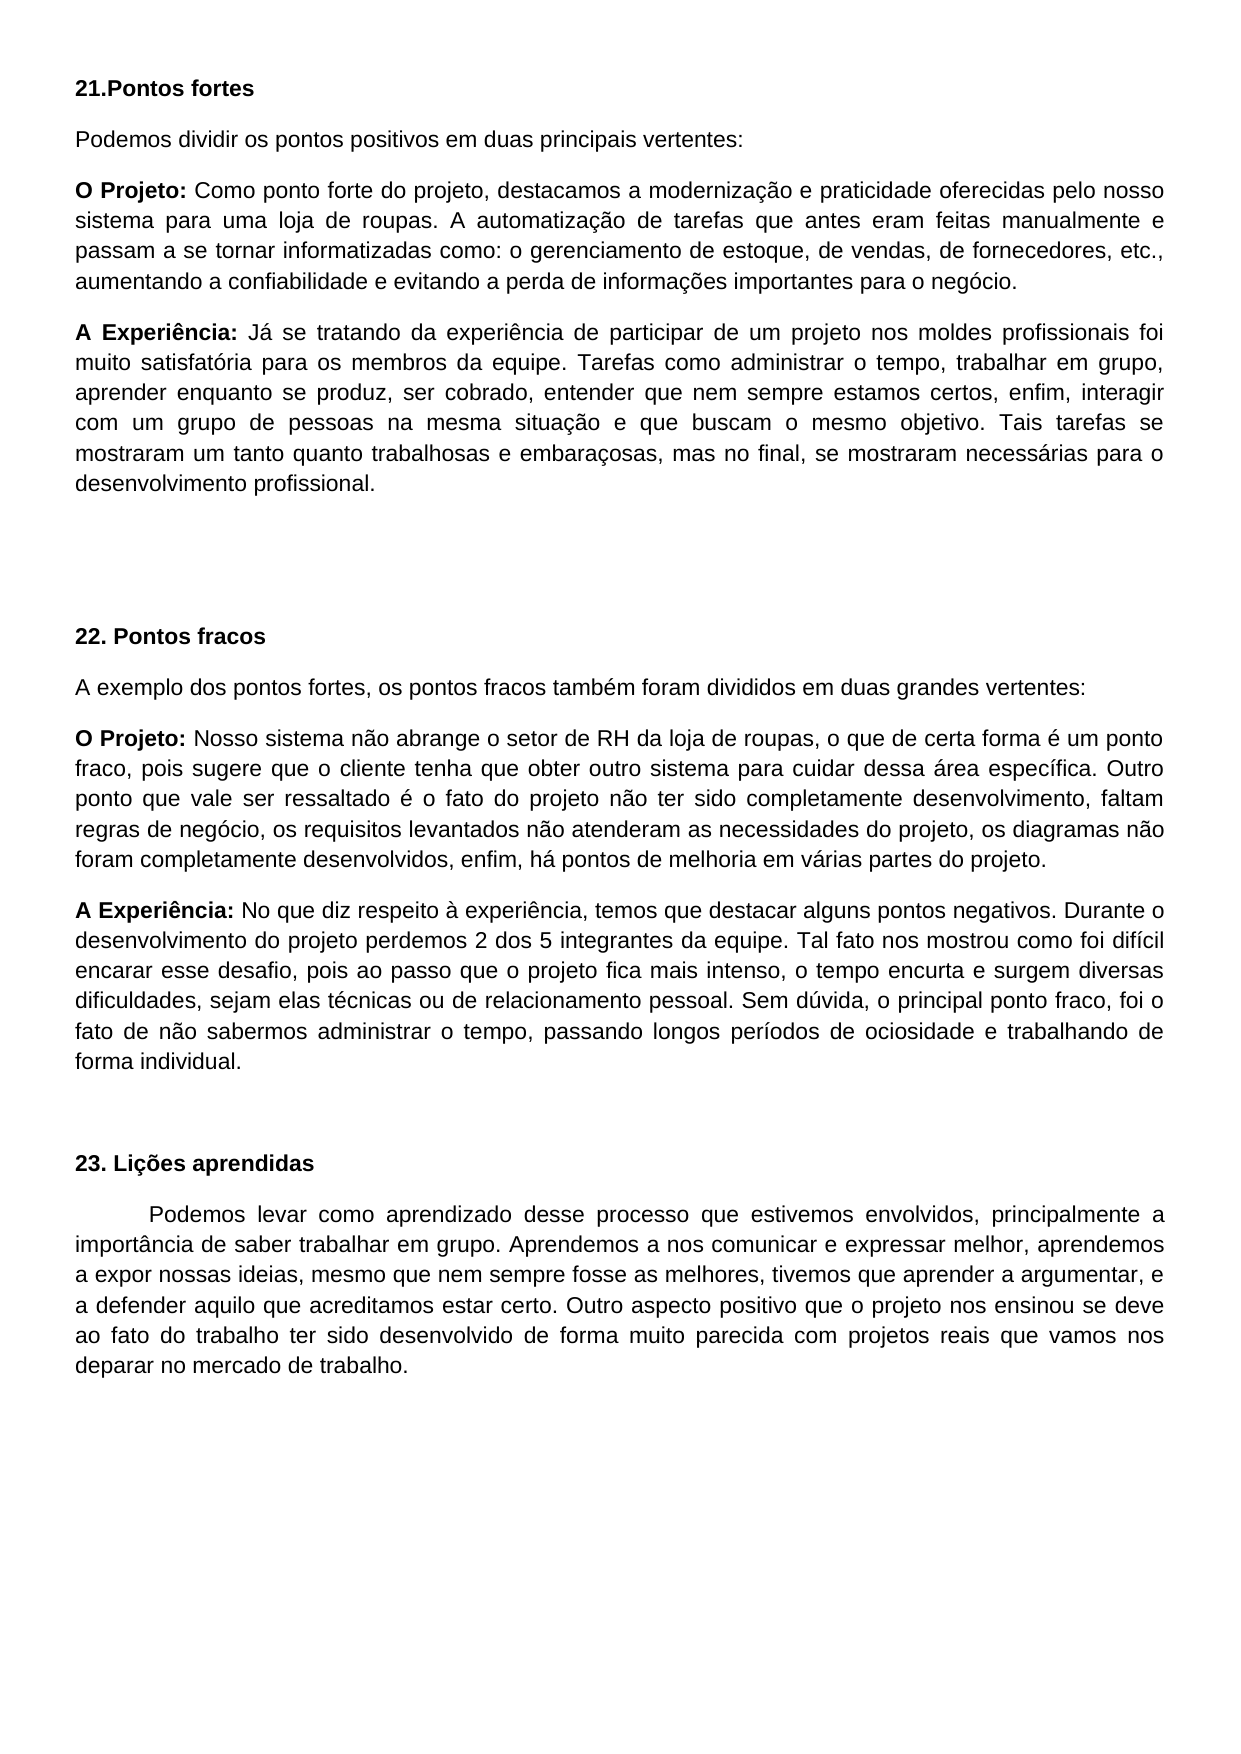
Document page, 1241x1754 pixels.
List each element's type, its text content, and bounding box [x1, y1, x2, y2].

text Podemos levar como aprendizado desse processo que estivemos envolvidos, principalmente a importância de saber trabalhar em grupo. Aprendemos a nos comunicar e expressar melhor, aprendemos a expor nossas ideias, mesmo que nem sempre fosse as melhores, tivemos que aprender a argumentar, e a defender aquilo que acreditamos estar certo. Outro aspecto positivo que o projeto nos ensinou se deve ao fato do trabalho ter sido desenvolvido de forma muito parecida com projetos reais que vamos nos deparar no mercado de trabalho. [75, 1201, 1165, 1378]
text A Experiência: No que diz respeito à experiência, temos que destacar alguns pontos negativos. Durante o desenvolvimento do projeto perdemos 2 dos 5 integrantes da equipe. Tal fato nos mostrou como foi difícil encarar esse desafio, pois ao passo que o projeto fica mais intenso, o tempo encurta e surgem diversas dificuldades, sejam elas técnicas ou de relacionamento pessoal. Sem dúvida, o principal ponto fraco, foi o fato de não sabermos administrar o tempo, passando longos períodos de ociosidade e trabalhando de forma individual. [75, 897, 1165, 1074]
text O Projeto: Como ponto forte do projeto, destacamos a modernização e praticidade oferecidas pelo nosso sistema para uma loja de roupas. A automatização de tarefas que antes eram feitas manualmente e passam a se tornar informatizadas como: o gerenciamento de estoque, de vendas, de fornecedores, etc., aumentando a confiabilidade e evitando a perda de informações importantes para o negócio. [75, 177, 1165, 294]
text 23. Lições aprendidas [75, 1150, 1165, 1176]
text Podemos dividir os pontos positivos em duas principais vertentes: [75, 126, 1165, 152]
text A exemplo dos pontos fortes, os pontos fracos também foram divididos em duas grandes vertentes: [75, 674, 1165, 700]
text 22. Pontos fracos [75, 623, 1165, 649]
text A Experiência: Já se tratando da experiência de participar de um projeto nos moldes profissionais foi muito satisfatória para os membros da equipe. Tarefas como administrar o tempo, trabalhar em grupo, aprender enquanto se produz, ser cobrado, entender que nem sempre estamos certos, enfim, interagir com um grupo de pessoas na mesma situação e que buscam o mesmo objetivo. Tais tarefas se mostraram um tanto quanto trabalhosas e embaraçosas, mas no final, se mostraram necessárias para o desenvolvimento profissional. [75, 319, 1165, 496]
text 21.Pontos fortes [75, 75, 1165, 101]
text O Projeto: Nosso sistema não abrange o setor de RH da loja de roupas, o que de certa forma é um ponto fraco, pois sugere que o cliente tenha que obter outro sistema para cuidar dessa área específica. Outro ponto que vale ser ressaltado é o fato do projeto não ter sido completamente desenvolvimento, faltam regras de negócio, os requisitos levantados não atenderam as necessidades do projeto, os diagramas não foram completamente desenvolvidos, enfim, há pontos de melhoria em várias partes do projeto. [75, 725, 1165, 872]
